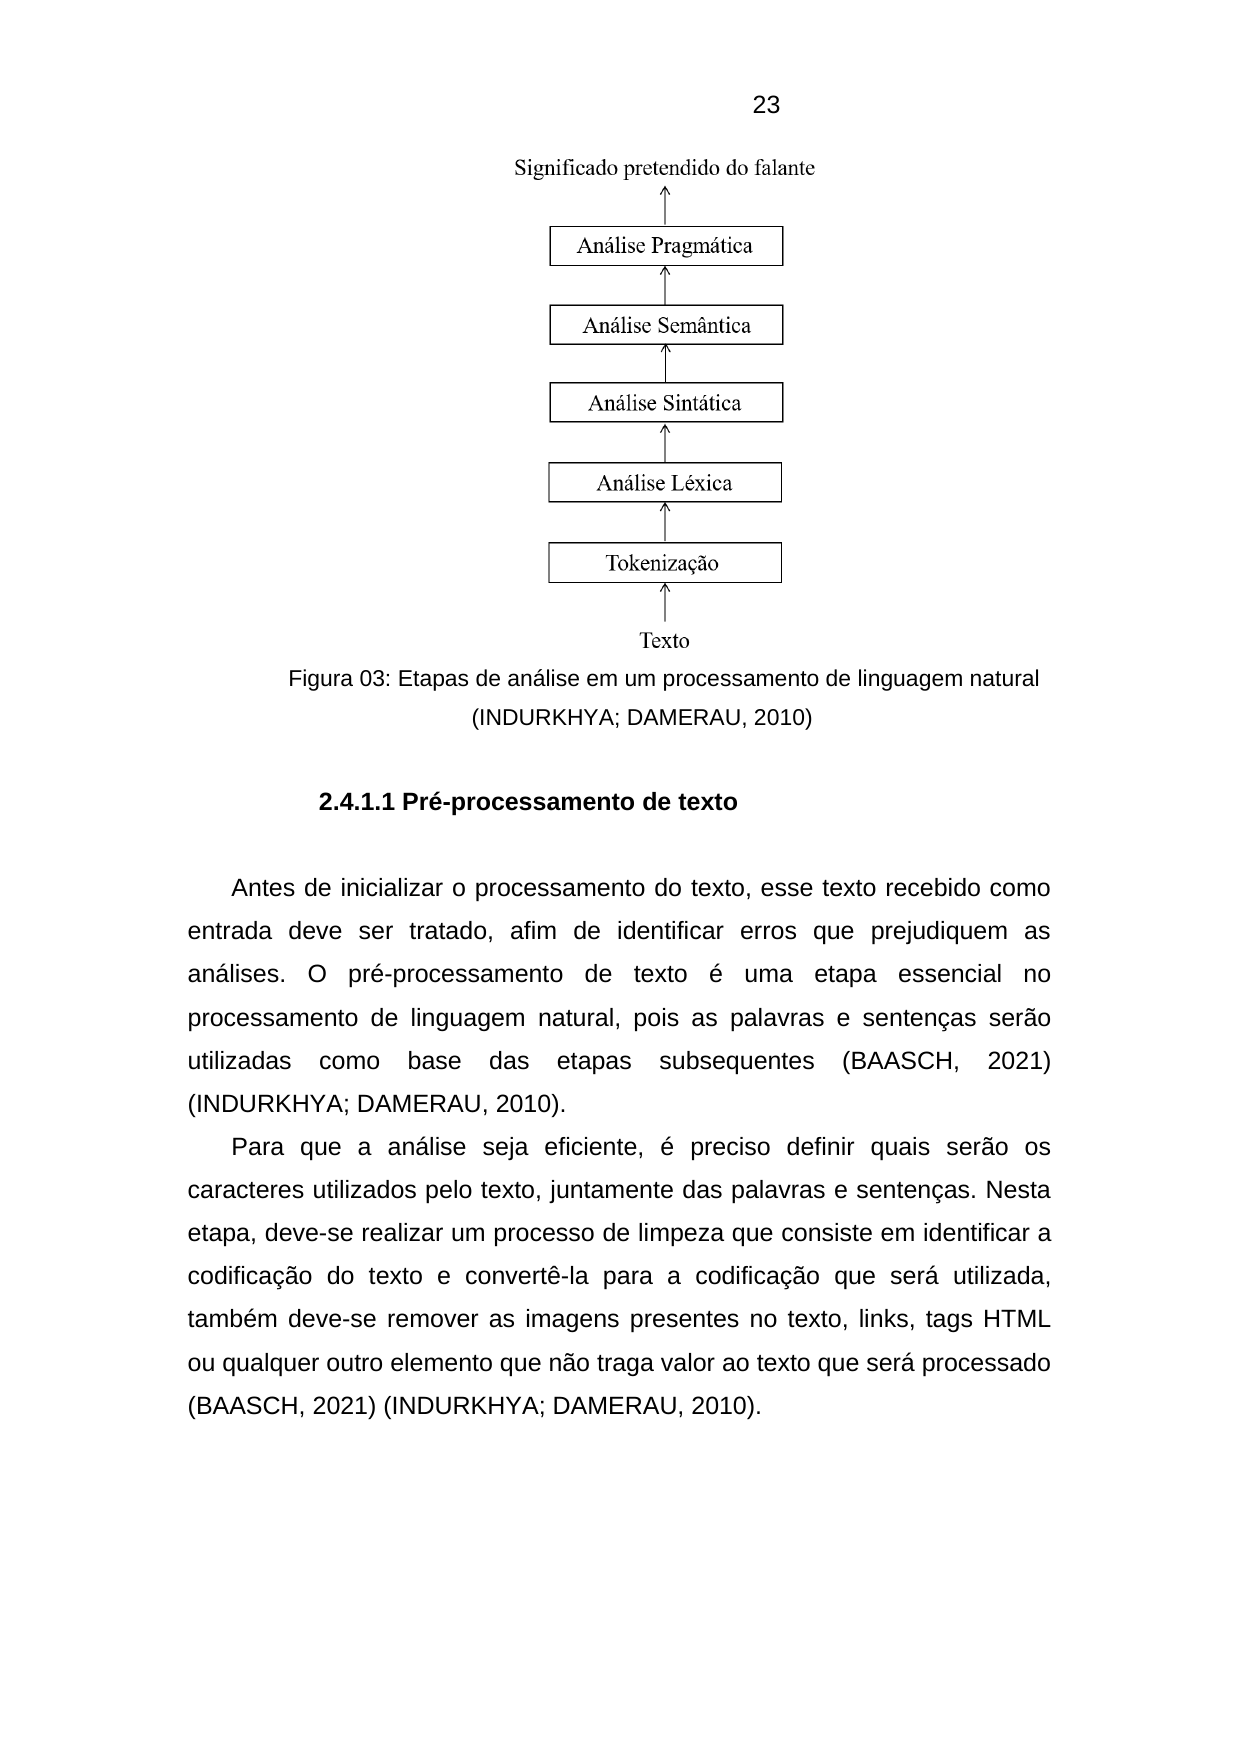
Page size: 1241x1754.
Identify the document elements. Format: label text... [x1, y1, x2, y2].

text Figura 03: Etapas de análise em um processamento de linguagem natural (INDURKHYA; DAMERAU, 2010) [231, 665, 1053, 731]
picture [505, 150, 823, 653]
text Para que a análise seja eficiente, é preciso definir quais serão os caracteres utilizados pelo texto, juntamente das palavras e sentenças. Nesta etapa, deve-se realizar um processo de limpeza que consiste em identificar a codificação do texto e convertê-la para a codificação que será utilizada, também deve-se remover as imagens presentes no texto, links, tags HTML ou qualquer outro elemento que não traga valor ao texto que será processado (BAASCH, 2021) (INDURKHYA; DAMERAU, 2010). [187, 1132, 1053, 1419]
text 2.4.1.1 Pré-processamento de texto [275, 787, 1053, 816]
text Antes de inicializar o processamento do texto, esse texto recebido como entrada deve ser tratado, afim de identificar erros que prejudiquem as análises. O pré-processamento de texto é uma etapa essencial no processamento de linguagem natural, pois as palavras e sentenças serão utilizadas como base das etapas subsequentes (BAASCH, 2021) (INDURKHYA; DAMERAU, 2010). [187, 873, 1053, 1118]
